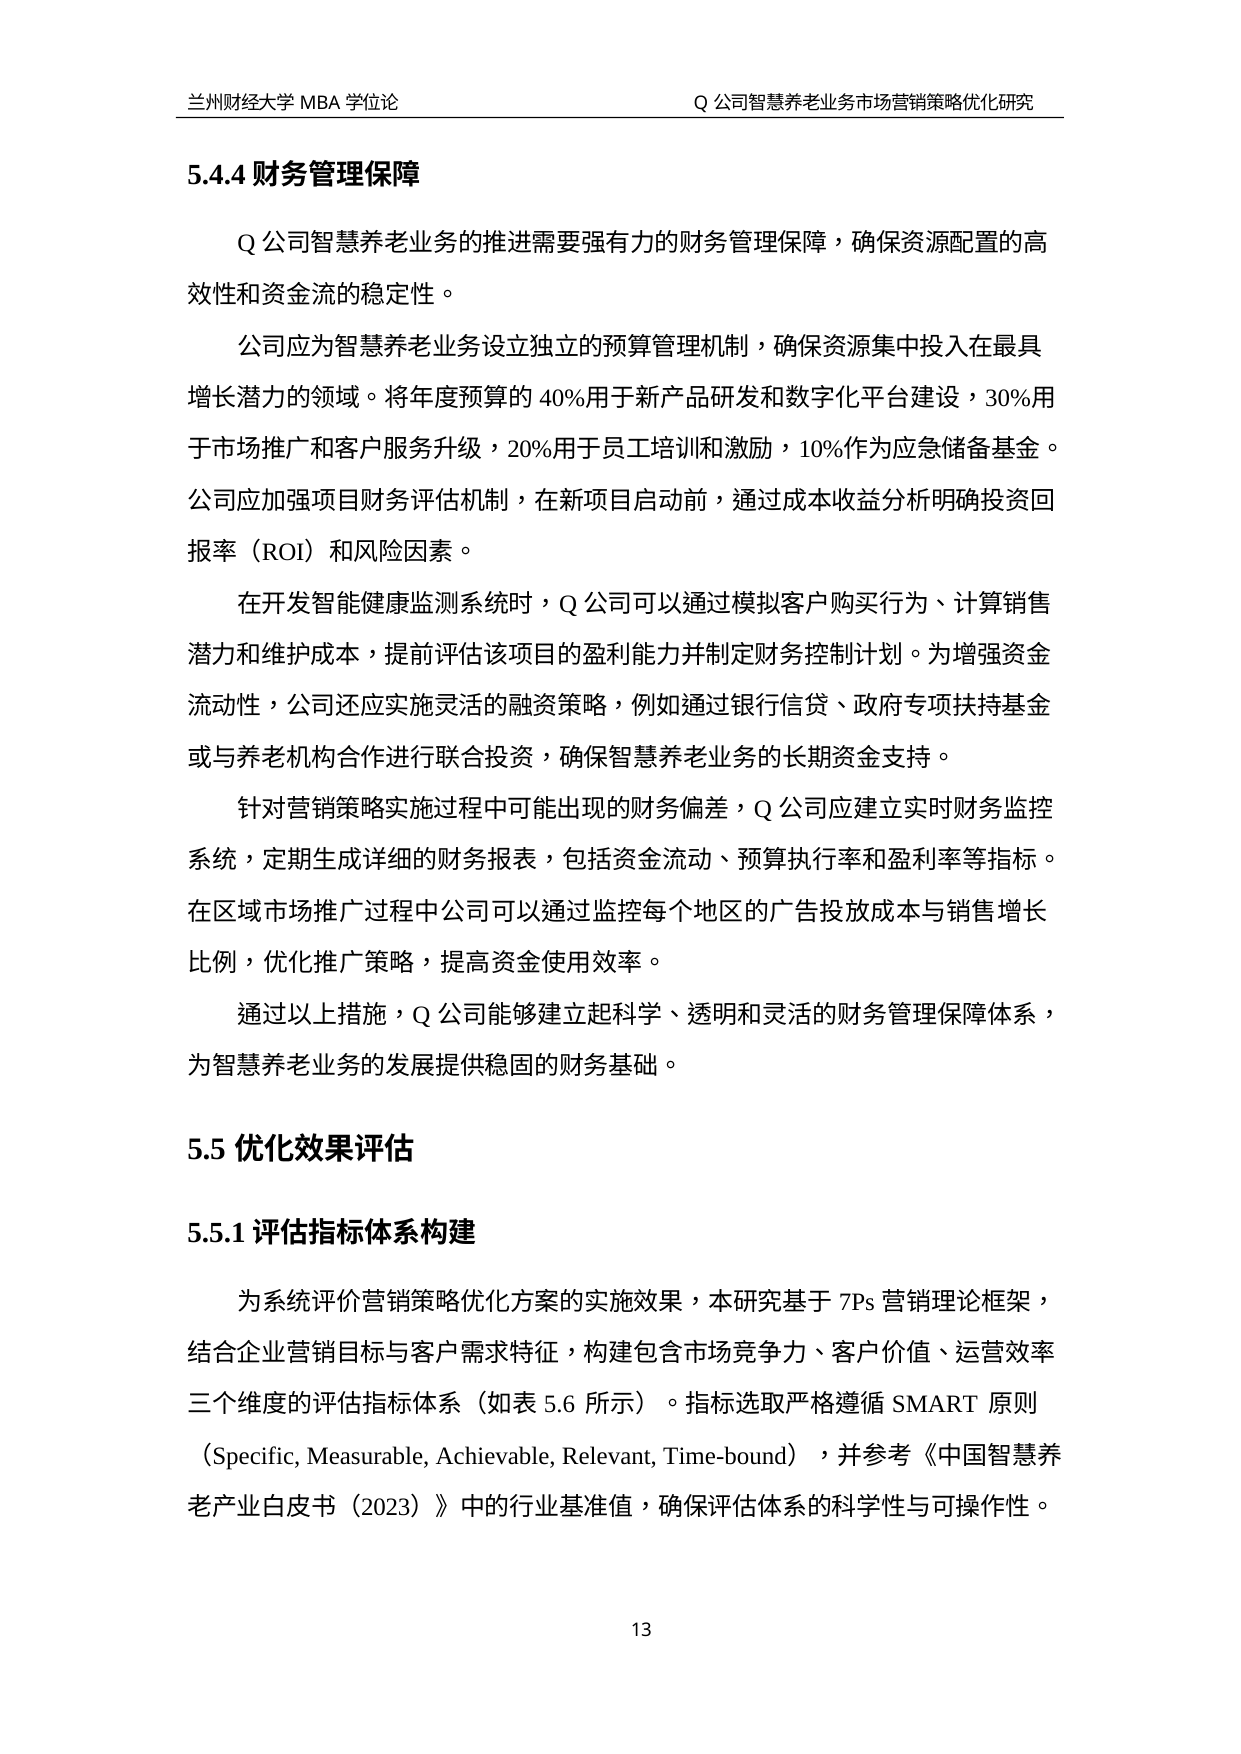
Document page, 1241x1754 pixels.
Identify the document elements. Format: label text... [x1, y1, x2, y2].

text 在开发智能健康监测系统时，Q 公司可以通过模拟客户购买行为、计算销售潜力和维护成本，提前评估该项目的盈利能力并制定财务控制计划。为增强资金流动性，公司还应实施灵活的融资策略，例如通过银行信贷、政府专项扶持基金或与养老机构合作进行联合投资，确保智慧养老业务的长期资金支持。 [187, 585, 1053, 773]
text 公司应为智慧养老业务设立独立的预算管理机制，确保资源集中投入在最具增长潜力的领域。将年度预算的 40%用于新产品研发和数字化平台建设，30%用于市场推广和客户服务升级，20%用于员工培训和激励，10%作为应急储备基金。公司应加强项目财务评估机制，在新项目启动前，通过成本收益分析明确投资回报率（ROI）和风险因素。 [187, 328, 1066, 568]
text 针对营销策略实施过程中可能出现的财务偏差，Q 公司应建立实时财务监控系统，定期生成详细的财务报表，包括资金流动、预算执行率和盈利率等指标。在区域市场推广过程中公司可以通过监控每个地区的广告投放成本与销售增长比例，优化推广策略，提高资金使用效率。 [187, 791, 1066, 979]
text Q 公司智慧养老业务的推进需要强有力的财务管理保障，确保资源配置的高效性和资金流的稳定性。 [187, 225, 1053, 311]
text （Specific, Measurable, Achievable, Relevant, Time-bound），并参考《中国智慧养老产业白皮书（2023）》中的行业基准值，确保评估体系的科学性与可操作性。 [187, 1438, 1066, 1523]
subtitle 财务管理保障 [187, 154, 1093, 193]
text 通过以上措施，Q 公司能够建立起科学、透明和灵活的财务管理保障体系，为智慧养老业务的发展提供稳固的财务基础。 [187, 996, 1066, 1082]
subtitle 评估指标体系构建 [187, 1213, 1093, 1251]
subtitle 优化效果评估 [187, 1127, 1093, 1168]
text 为系统评价营销策略优化方案的实施效果，本研究基于 7Ps 营销理论框架，结合企业营销目标与客户需求特征，构建包含市场竞争力、客户价值、运营效率三个维度的评估指标体系（如表 5.6 所示）。指标选取严格遵循 SMART 原则 [187, 1283, 1066, 1420]
